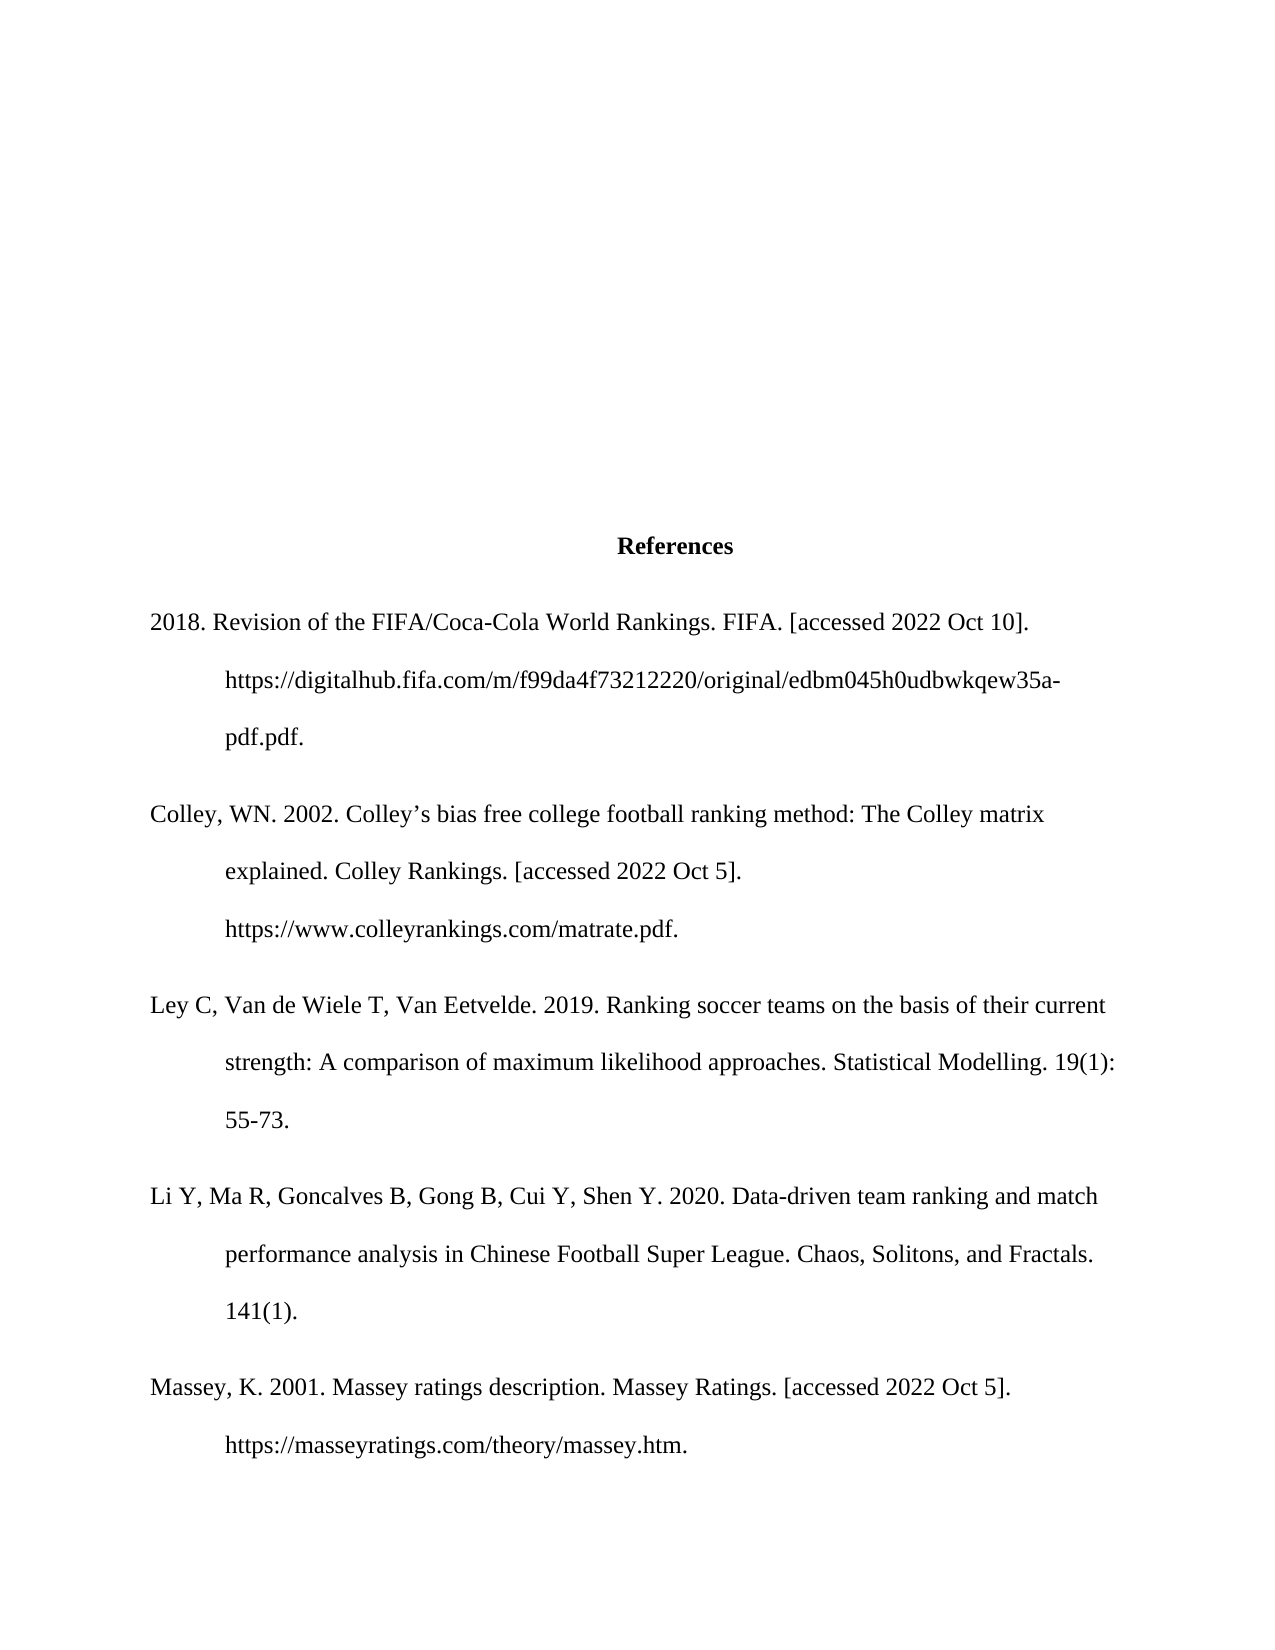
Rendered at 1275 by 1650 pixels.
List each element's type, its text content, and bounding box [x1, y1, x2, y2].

text Ley C, Van de Wiele T, Van Eetvelde. 2019. Ranking soccer teams on the basis of their current strength: A comparison of maximum likelihood approaches. Statistical Modelling. 19(1): 55-73. [150, 990, 1125, 1134]
text 2018. Revision of the FIFA/Coca-Cola World Rankings. FIFA. [accessed 2022 Oct 10]. https://digitalhub.fifa.com/m/f99da4f73212220/original/edbm045h0udbwkqew35a-pdf.pdf. [150, 607, 1125, 751]
text Li Y, Ma R, Goncalves B, Gong B, Cui Y, Shen Y. 2020. Data-driven team ranking and match performance analysis in Chinese Football Super League. Chaos, Solitons, and Fractals. 141(1). [150, 1181, 1125, 1325]
text Colley, WN. 2002. Colley’s bias free college football ranking method: The Colley matrix explained. Colley Rankings. [accessed 2022 Oct 5]. https://www.colleyrankings.com/matrate.pdf. [150, 799, 1125, 942]
text References [150, 531, 1125, 560]
text Massey, K. 2001. Massey ratings description. Massey Ratings. [accessed 2022 Oct 5]. https://masseyratings.com/theory/massey.htm. [150, 1372, 1125, 1459]
